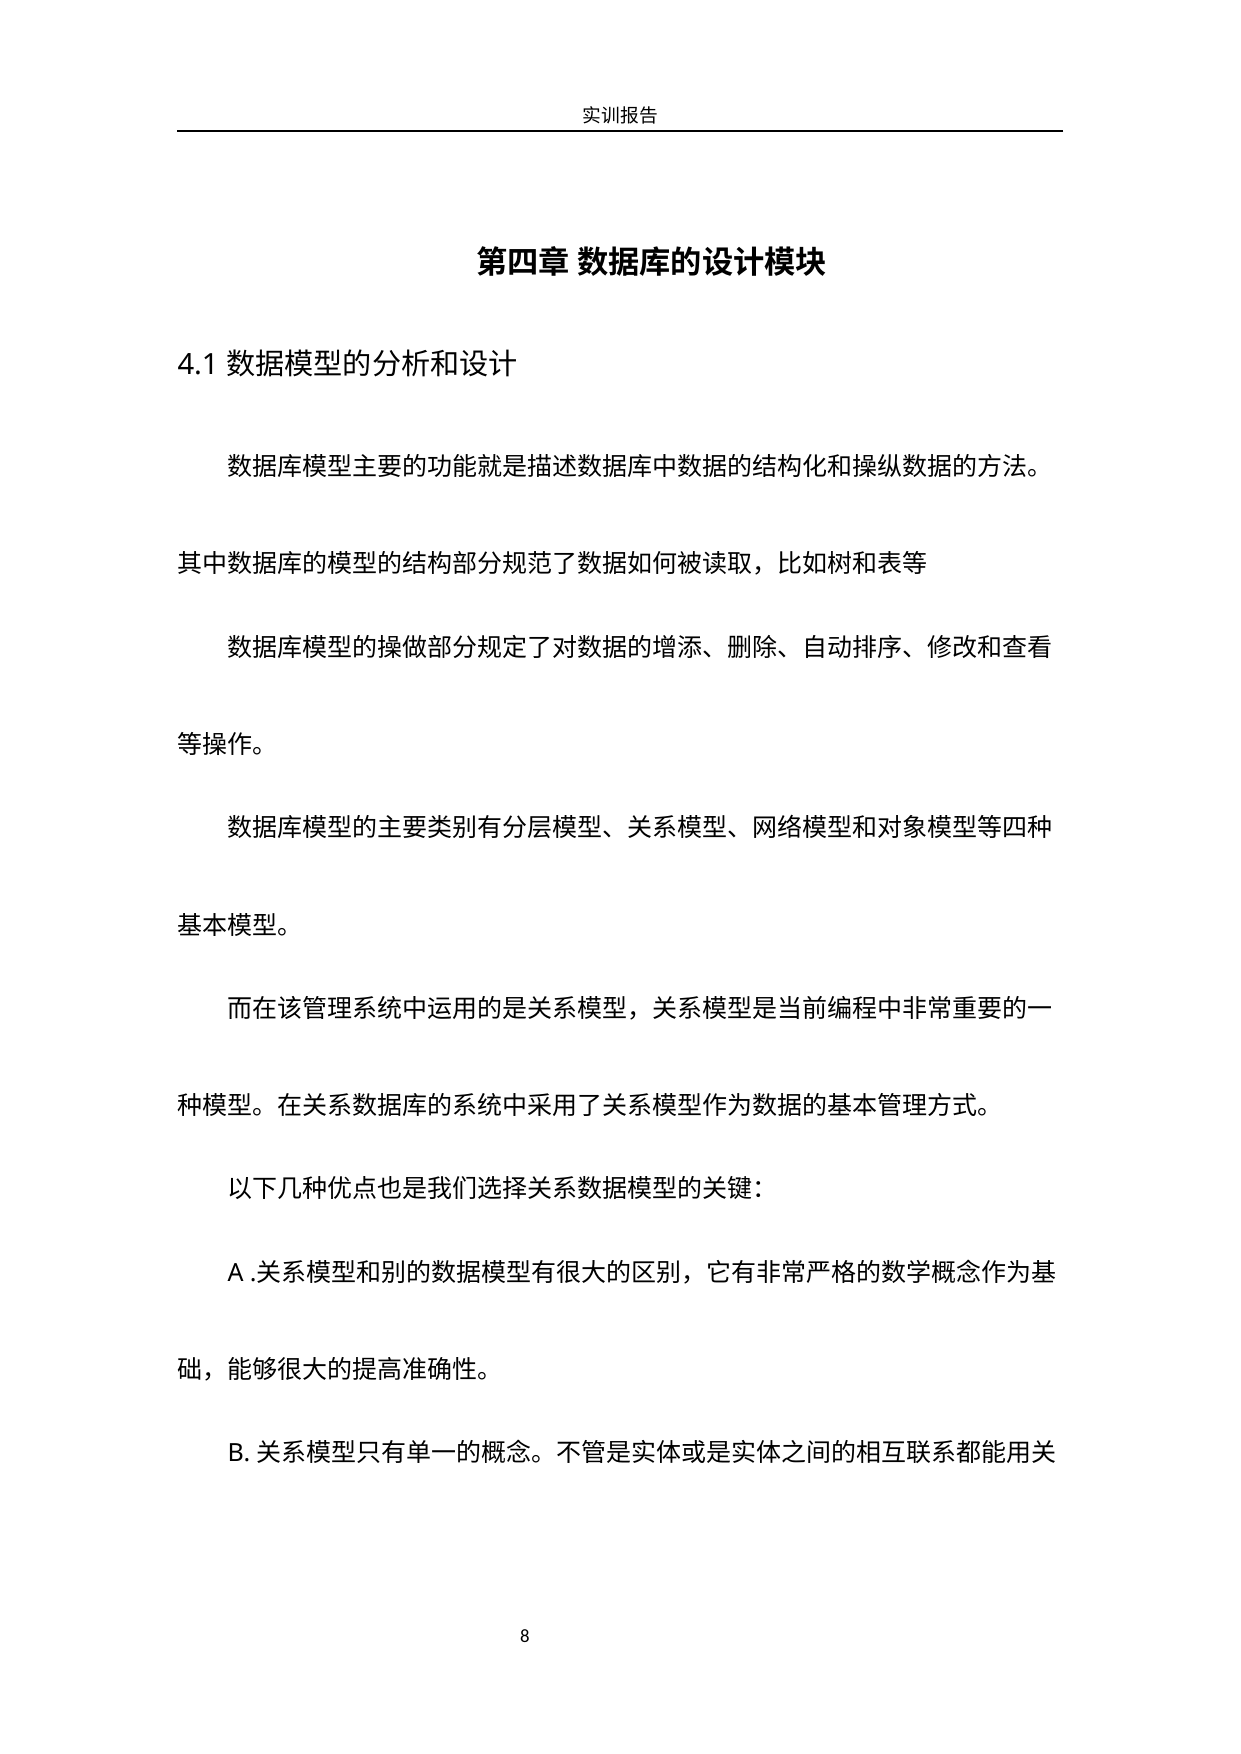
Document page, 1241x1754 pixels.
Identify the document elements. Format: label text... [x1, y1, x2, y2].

text 以下几种优点也是我们选择关系数据模型的关键： [177, 1154, 1063, 1219]
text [177, 1418, 1063, 1483]
subtitle 第四章 数据库的设计模块 [177, 227, 1063, 292]
text 数据库模型的操做部分规定了对数据的增添、删除、自动排序、修改和查看等操作。 [177, 613, 1063, 775]
text 数据库模型主要的功能就是描述数据库中数据的结构化和操纵数据的方法。其中数据库的模型的结构部分规范了数据如何被读取，比如树和表等 [177, 432, 1063, 594]
text A .关系模型和别的数据模型有很大的区别，它有非常严格的数学概念作为基础，能够很大的提高准确性。 [177, 1238, 1063, 1400]
text 数据库模型的主要类别有分层模型、关系模型、网络模型和对象模型等四种基本模型。 [177, 793, 1063, 956]
subtitle 4.1 数据模型的分析和设计 [177, 329, 1063, 394]
text 而在该管理系统中运用的是关系模型，关系模型是当前编程中非常重要的一种模型。在关系数据库的系统中采用了关系模型作为数据的基本管理方式。 [177, 974, 1063, 1136]
